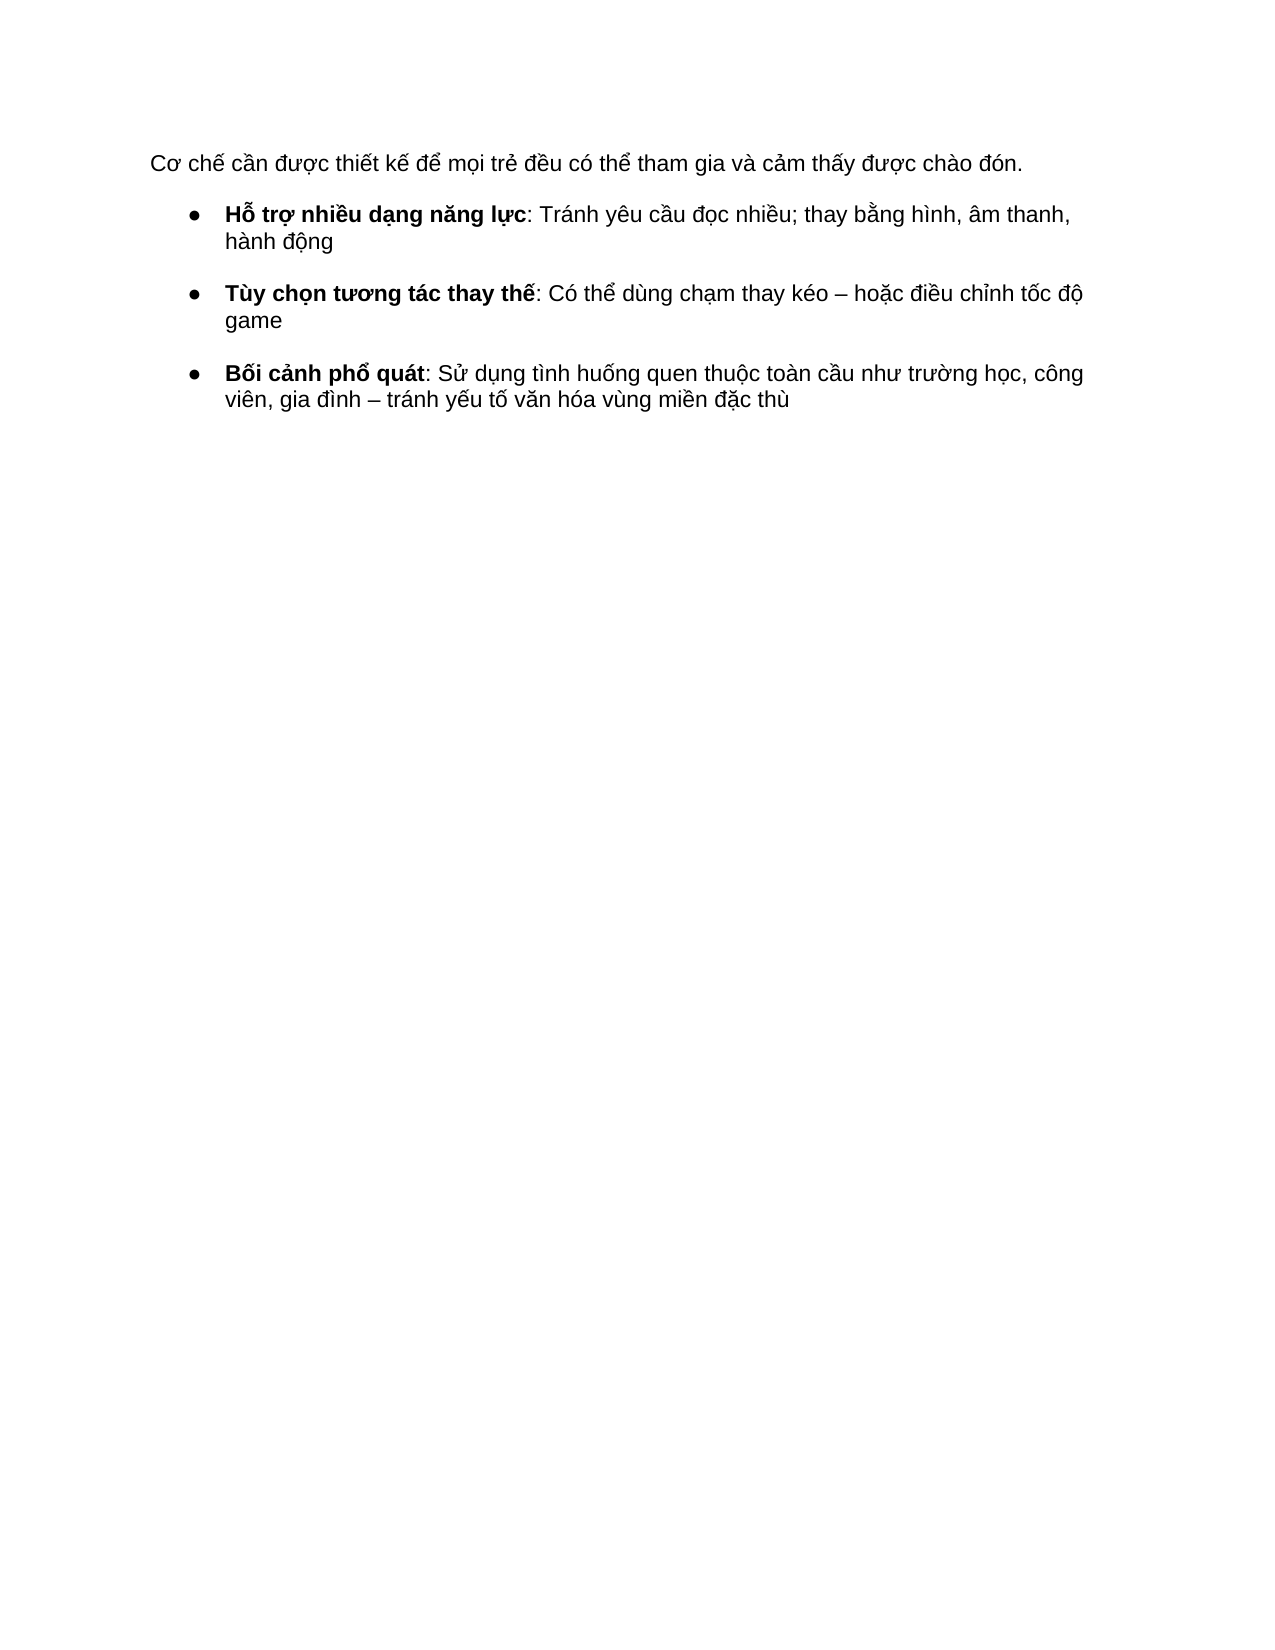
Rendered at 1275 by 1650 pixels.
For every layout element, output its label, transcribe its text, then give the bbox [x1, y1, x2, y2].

list Tùy chọn tương tác thay thế: Có thể dùng chạm thay kéo – hoặc điều chỉnh tốc độ game [187, 280, 1125, 359]
list Bối cảnh phổ quát: Sử dụng tình huống quen thuộc toàn cầu như trường học, công viên, gia đình – tránh yếu tố văn hóa vùng miền đặc thù [187, 359, 1125, 412]
text Cơ chế cần được thiết kế để mọi trẻ đều có thể tham gia và cảm thấy được chào đón. [150, 150, 1125, 176]
list Hỗ trợ nhiều dạng năng lực: Tránh yêu cầu đọc nhiều; thay bằng hình, âm thanh, hành động [187, 201, 1125, 280]
